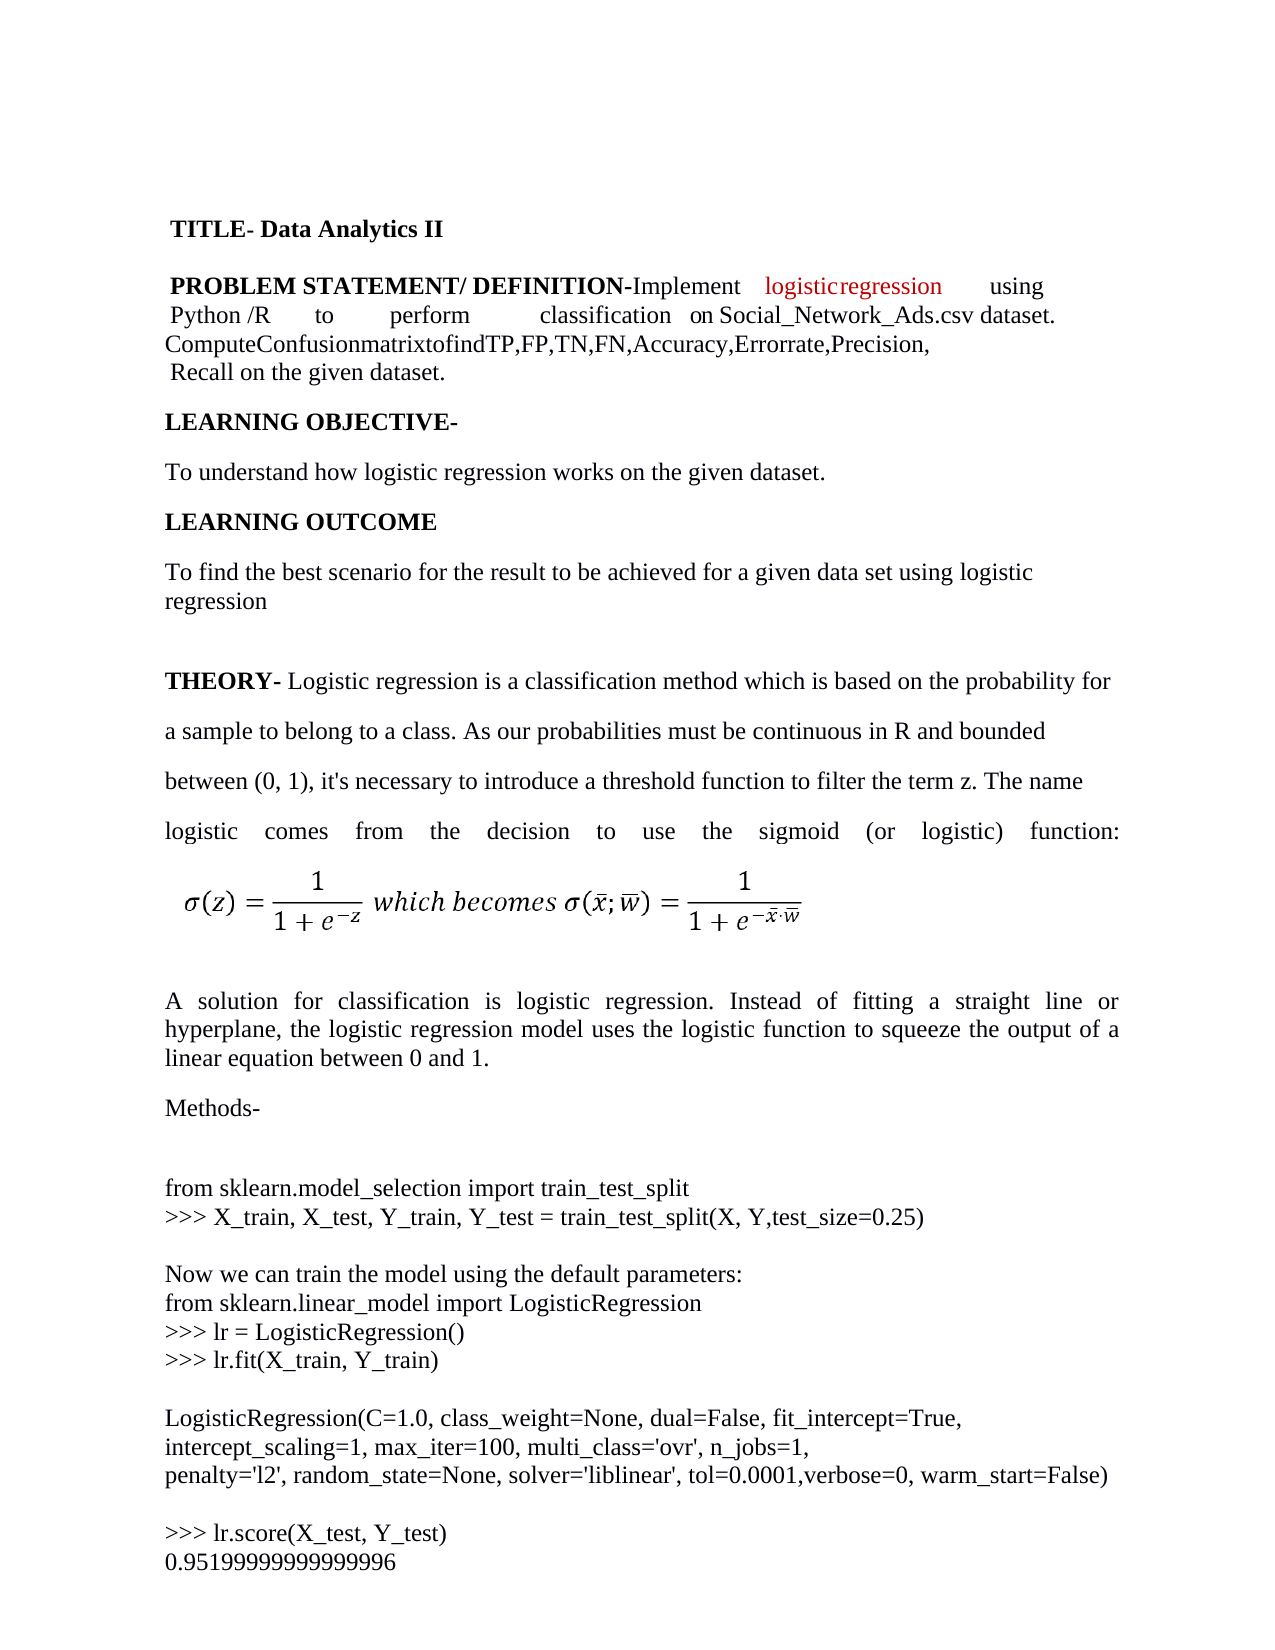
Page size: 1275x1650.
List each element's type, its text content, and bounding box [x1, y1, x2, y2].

text To understand how logistic regression works on the given dataset. [164, 457, 1121, 486]
text a sample to belong to a class. As our probabilities must be continuous in R and bounded [164, 716, 1121, 745]
text >>> lr.fit(X_train, Y_train) [164, 1346, 1121, 1374]
text 0.95199999999999996 [164, 1547, 1121, 1576]
text >>> lr = LogisticRegression() [164, 1317, 1121, 1346]
text LogisticRegression(C=1.0, class_weight=None, dual=False, fit_intercept=True, [164, 1403, 1121, 1432]
text ComputeConfusionmatrixtofindTP,FP,TN,FN,Accuracy,Errorrate,Precision, [164, 329, 1121, 357]
text logistic comes from the decision to use the sigmoid (or logistic) function: [164, 816, 1121, 964]
text >>> X_train, X_test, Y_train, Y_test = train_test_split(X, Y,test_size=0.25) [164, 1202, 1121, 1231]
text >>> lr.score(X_test, Y_test) [164, 1518, 1121, 1547]
text from sklearn.model_selection import train_test_split [164, 1173, 1121, 1202]
text Now we can train the model using the default parameters: [164, 1259, 1121, 1288]
text PROBLEM STATEMENT/ DEFINITION-Implement logistic regression using Python /R to perform classification on Social_Network_Ads.csv dataset. [170, 271, 1121, 329]
text To find the best scenario for the result to be achieved for a given data set using logistic regression [164, 557, 1121, 615]
text LEARNING OUTCOME [164, 507, 1121, 536]
text TITLE- Data Analytics II [170, 214, 1121, 242]
text Methods- [164, 1093, 1121, 1122]
text A solution for classification is logistic regression. Instead of fitting a straight line or hyperplane, the logistic regression model uses the logistic function to squeeze the output of a linear equation between 0 and 1. [164, 986, 1121, 1072]
text THEORY- Logistic regression is a classification method which is based on the probability for [164, 666, 1121, 695]
text intercept_scaling=1, max_iter=100, multi_class='ovr', n_jobs=1, [164, 1432, 1121, 1461]
text from sklearn.linear_model import LogisticRegression [164, 1288, 1121, 1317]
text between (0, 1), it's necessary to introduce a threshold function to filter the term z. The name [164, 766, 1121, 795]
text penalty='l2', random_state=None, solver='liblinear', tol=0.0001,verbose=0, warm_start=False) [164, 1461, 1121, 1489]
text LEARNING OBJECTIVE- [164, 407, 1121, 436]
text Recall on the given dataset. [170, 357, 1121, 386]
